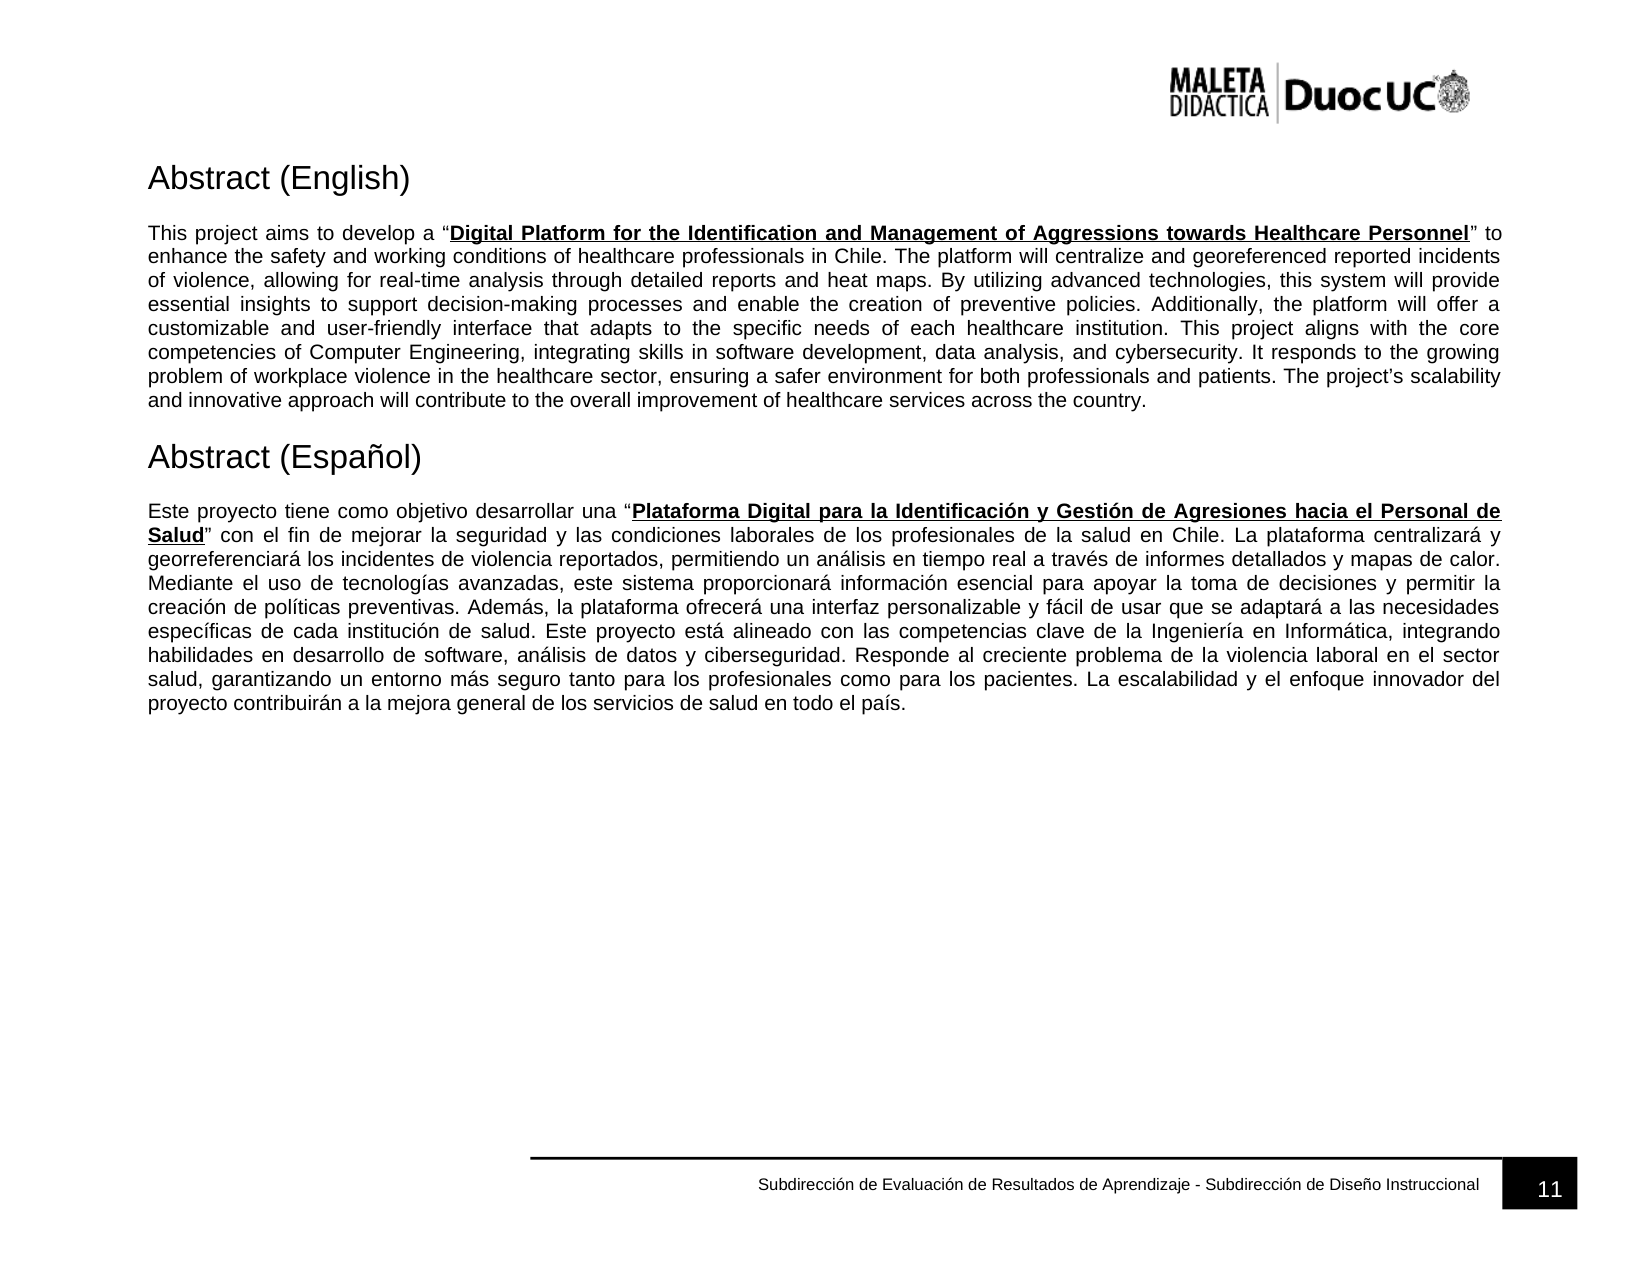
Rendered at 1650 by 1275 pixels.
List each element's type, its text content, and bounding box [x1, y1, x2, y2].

picture [1162, 54, 1478, 130]
subtitle Abstract (English) [148, 158, 1502, 196]
text Este proyecto tiene como objetivo desarrollar una “Plataforma Digital para la Identificación y Gestión de Agresiones hacia el Personal de Salud” con el fin de mejorar la seguridad y las condiciones laborales de los profesionales de la salud en Chile. La plataforma centralizará y georreferenciará los incidentes de violencia reportados, permitiendo un análisis en tiempo real a través de informes detallados y mapas de calor. Mediante el uso de tecnologías avanzadas, este sistema proporcionará información esencial para apoyar la toma de decisiones y permitir la creación de políticas preventivas. Además, la plataforma ofrecerá una interfaz personalizable y fácil de usar que se adaptará a las necesidades específicas de cada institución de salud. Este proyecto está alineado con las competencias clave de la Ingeniería en Informática, integrando habilidades en desarrollo de software, análisis de datos y ciberseguridad. Responde al creciente problema de la violencia laboral en el sector salud, garantizando un entorno más seguro tanto para los profesionales como para los pacientes. La escalabilidad y el enfoque innovador del proyecto contribuirán a la mejora general de los servicios de salud en todo el país. [148, 499, 1502, 715]
text This project aims to develop a “Digital Platform for the Identification and Management of Aggressions towards Healthcare Personnel” to enhance the safety and working conditions of healthcare professionals in Chile. The platform will centralize and georeferenced reported incidents of violence, allowing for real-time analysis through detailed reports and heat maps. By utilizing advanced technologies, this system will provide essential insights to support decision-making processes and enable the creation of preventive policies. Additionally, the platform will offer a customizable and user-friendly interface that adapts to the specific needs of each healthcare institution. This project aligns with the core competencies of Computer Engineering, integrating skills in software development, data analysis, and cybersecurity. It responds to the growing problem of workplace violence in the healthcare sector, ensuring a safer environment for both professionals and patients. The project’s scalability and innovative approach will contribute to the overall improvement of healthcare services across the country. [148, 220, 1502, 412]
subtitle Abstract (Español) [148, 437, 1502, 475]
